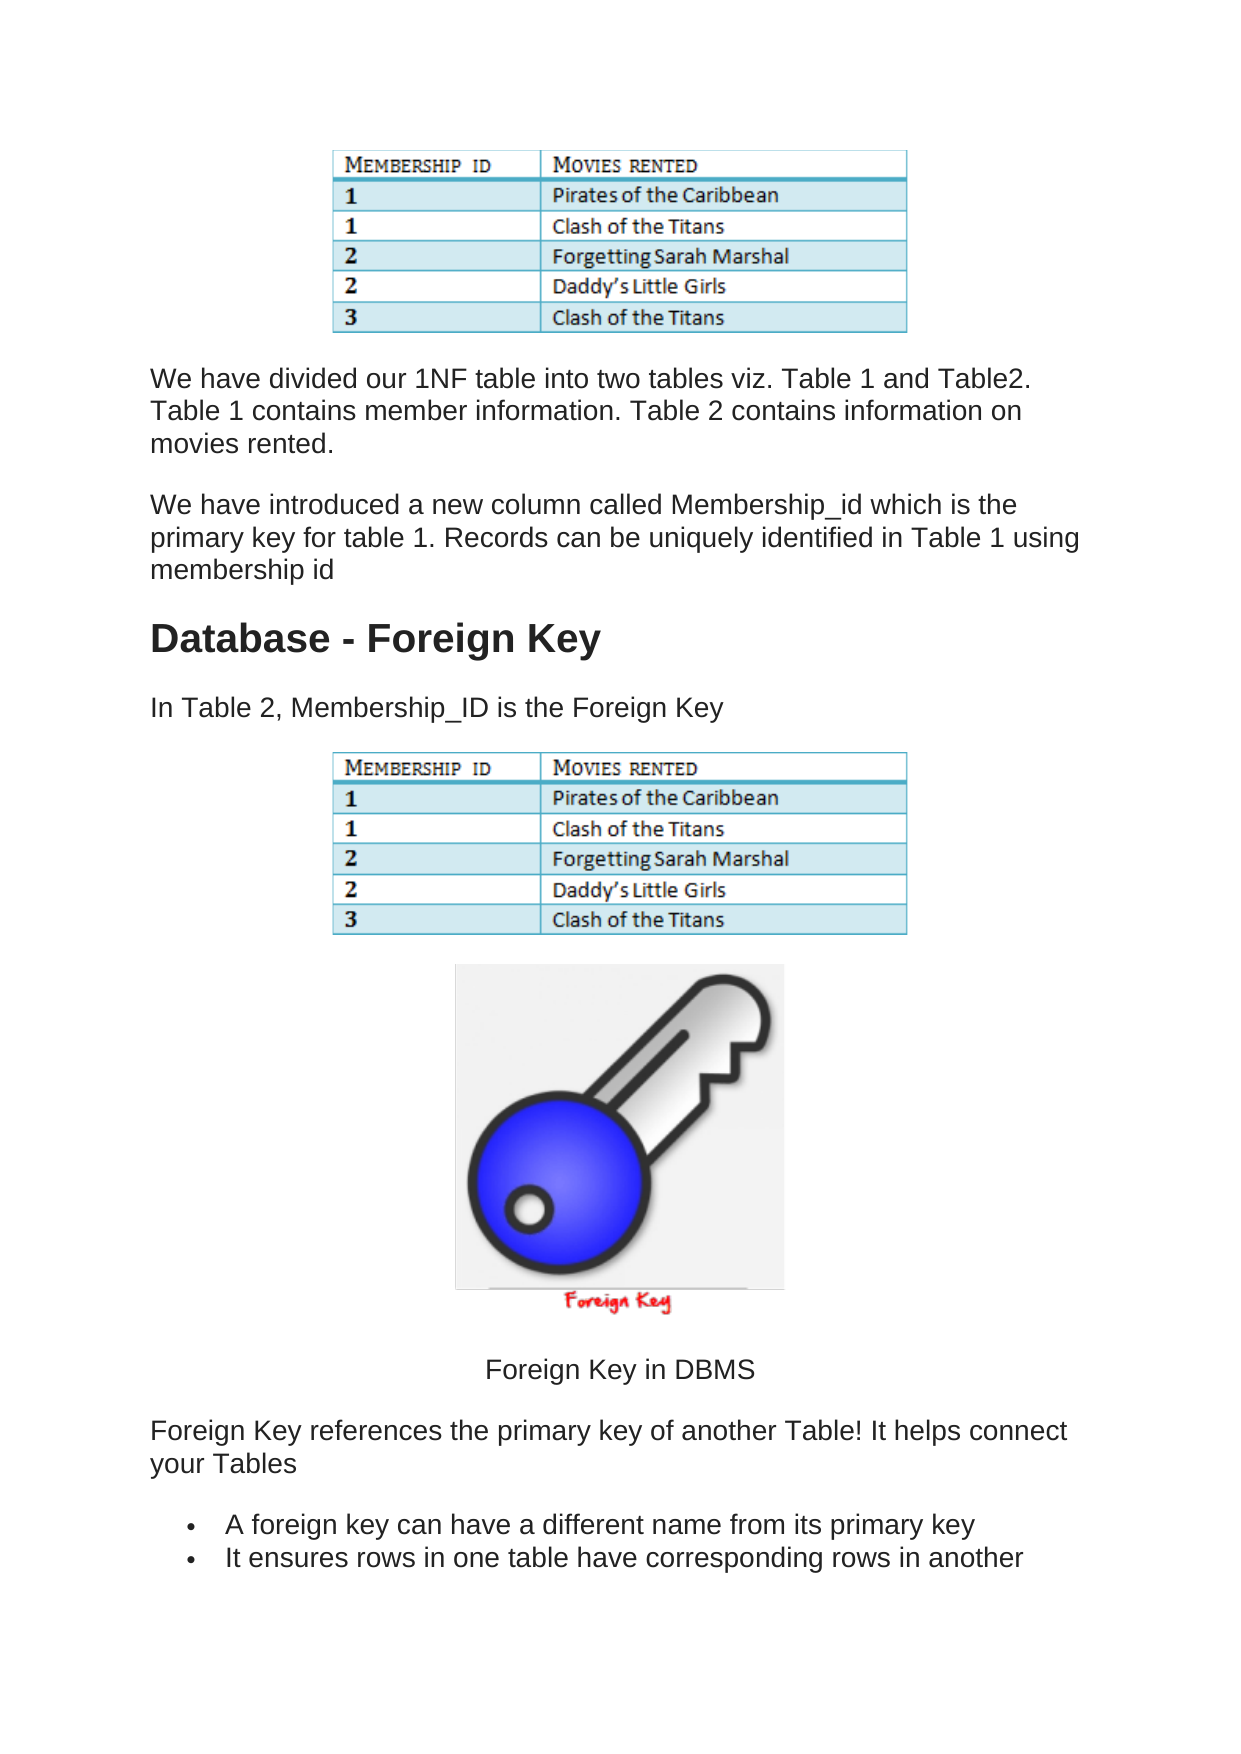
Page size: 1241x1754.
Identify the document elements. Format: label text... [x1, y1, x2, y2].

list A foreign key can have a different name from its primary key [187, 1508, 1090, 1541]
picture [454, 964, 786, 1324]
text Foreign Key in DBMS [150, 1353, 1090, 1385]
picture [332, 150, 908, 333]
list It ensures rows in one table have corresponding rows in another [187, 1541, 1090, 1573]
picture [332, 752, 908, 935]
text In Table 2, Membership_ID is the Foreign Key [150, 691, 1090, 723]
text We have introduced a new column called Membership_id which is the primary key for table 1. Records can be uniquely identified in Table 1 using membership id [150, 488, 1090, 586]
text Foreign Key references the primary key of another Table! It helps connect your Tables [150, 1414, 1090, 1479]
text We have divided our 1NF table into two tables viz. Table 1 and Table2. Table 1 contains member information. Table 2 contains information on movies rented. [150, 362, 1090, 459]
text Database - Foreign Key [150, 615, 1090, 661]
